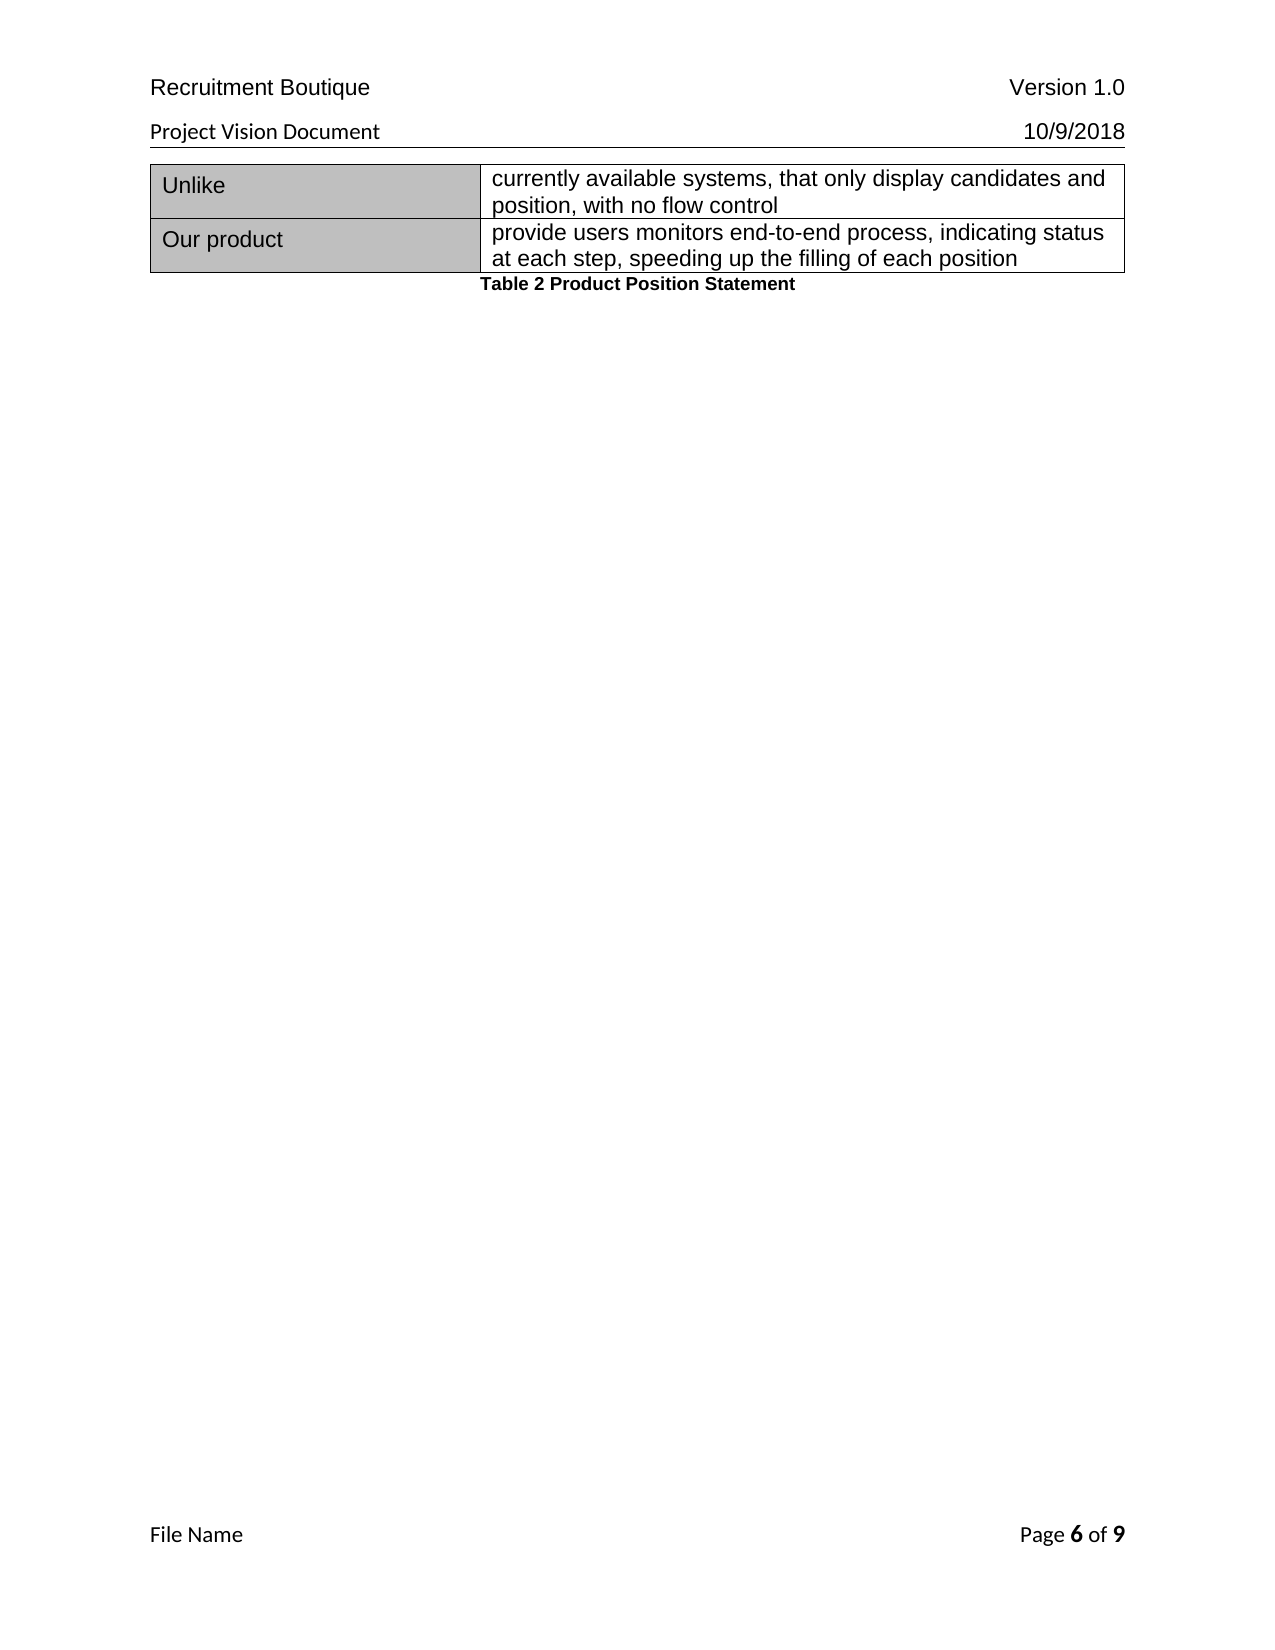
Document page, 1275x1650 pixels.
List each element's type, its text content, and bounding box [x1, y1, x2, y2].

table_cell Our product [151, 219, 480, 272]
table_cell Unlike [151, 165, 480, 218]
text Table 2 Product Position Statement [150, 273, 1125, 294]
table_cell currently available systems, that only display candidates and position, with no flow control [481, 165, 1124, 218]
table_cell provide users monitors end-to-end process, indicating status at each step, speeding up the filling of each position [481, 219, 1124, 272]
